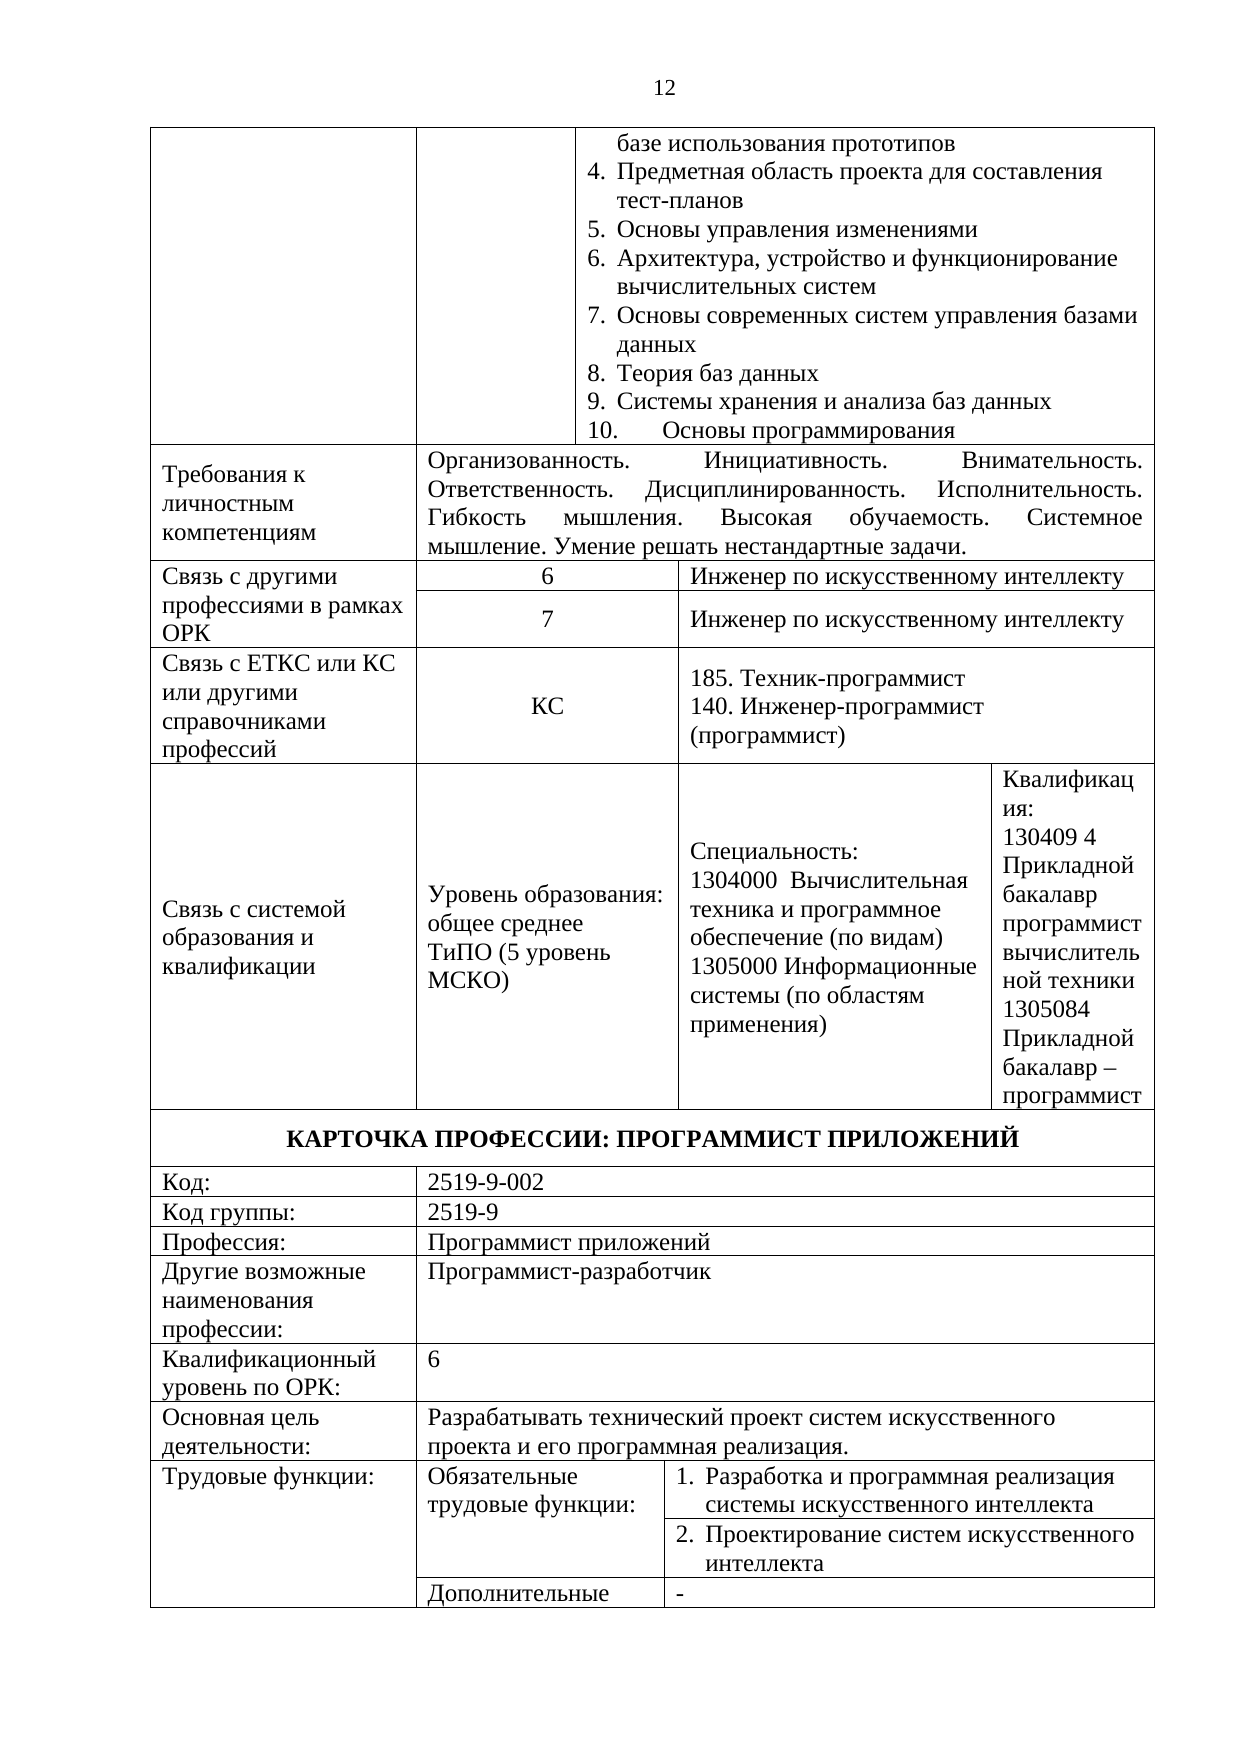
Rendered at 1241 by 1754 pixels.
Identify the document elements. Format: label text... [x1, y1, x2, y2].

table_cell Квалификационный уровень по ОРК: [151, 1344, 416, 1401]
table_cell Требования к личностным компетенциям [151, 445, 416, 560]
table_cell Разработка и программная реализация системы искусственного интеллекта [665, 1461, 1154, 1518]
table_cell 2519-9-002 [417, 1167, 1154, 1196]
table_cell Разрабатывать технический проект систем искусственного проекта и его программная реализация. [417, 1402, 1154, 1460]
table_cell Трудовые функции: [151, 1461, 416, 1607]
table_cell Другие возможные наименования профессии: [151, 1256, 416, 1343]
table_cell Код группы: [151, 1197, 416, 1226]
table_cell 7 [417, 591, 678, 647]
table_cell 6 [417, 561, 678, 590]
table_cell Код: [151, 1167, 416, 1196]
table_cell 185. Техник-программист 140. Инженер-программист (программист) [679, 648, 1154, 763]
table_cell Проектирование систем искусственного интеллекта [665, 1519, 1154, 1577]
table_cell Связь с другими профессиями в рамках ОРК [151, 561, 416, 647]
table_cell - [665, 1578, 1154, 1607]
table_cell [417, 1578, 664, 1607]
table_cell Инженер по искусственному интеллекту [679, 561, 1154, 590]
table_cell Уровень образования: общее среднее ТиПО (5 уровень МСКО) [417, 764, 678, 1109]
table_cell 2519-9 [417, 1197, 1154, 1226]
table_cell Квалификация: 130409 4 Прикладной бакалавр программист вычислительной техники 1305084 Прикладной бакалавр – программист [992, 764, 1154, 1109]
table_cell КАРТОЧКА ПРОФЕССИИ: ПРОГРАММИСТ ПРИЛОЖЕНИЙ [151, 1110, 1154, 1166]
table_cell Связь с ЕТКС или КС или другими справочниками профессий [151, 648, 416, 763]
table_cell 6 [417, 1344, 1154, 1401]
table_cell Профессия: [151, 1227, 416, 1255]
table_cell Основная цель деятельности: [151, 1402, 416, 1460]
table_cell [576, 128, 1154, 444]
table_cell Инженер по искусственному интеллекту [679, 591, 1154, 647]
table_cell КС [417, 648, 678, 763]
table_cell Обязательные трудовые функции: [417, 1461, 664, 1577]
table_cell Связь с системой образования и квалификации [151, 764, 416, 1109]
table_cell Организованность. Инициативность. Внимательность. Ответственность. Дисциплинированность. Исполнительность. Гибкость мышления. Высокая обучаемость. Системное мышление. Умение решать нестандартные задачи. [417, 445, 1154, 560]
table_cell Специальность: 1304000 Вычислительная техника и программное обеспечение (по видам) 1305000 Информационные системы (по областям применения) [679, 764, 991, 1109]
table_cell Программист приложений [417, 1227, 1154, 1255]
table_cell Программист-разработчик [417, 1256, 1154, 1343]
